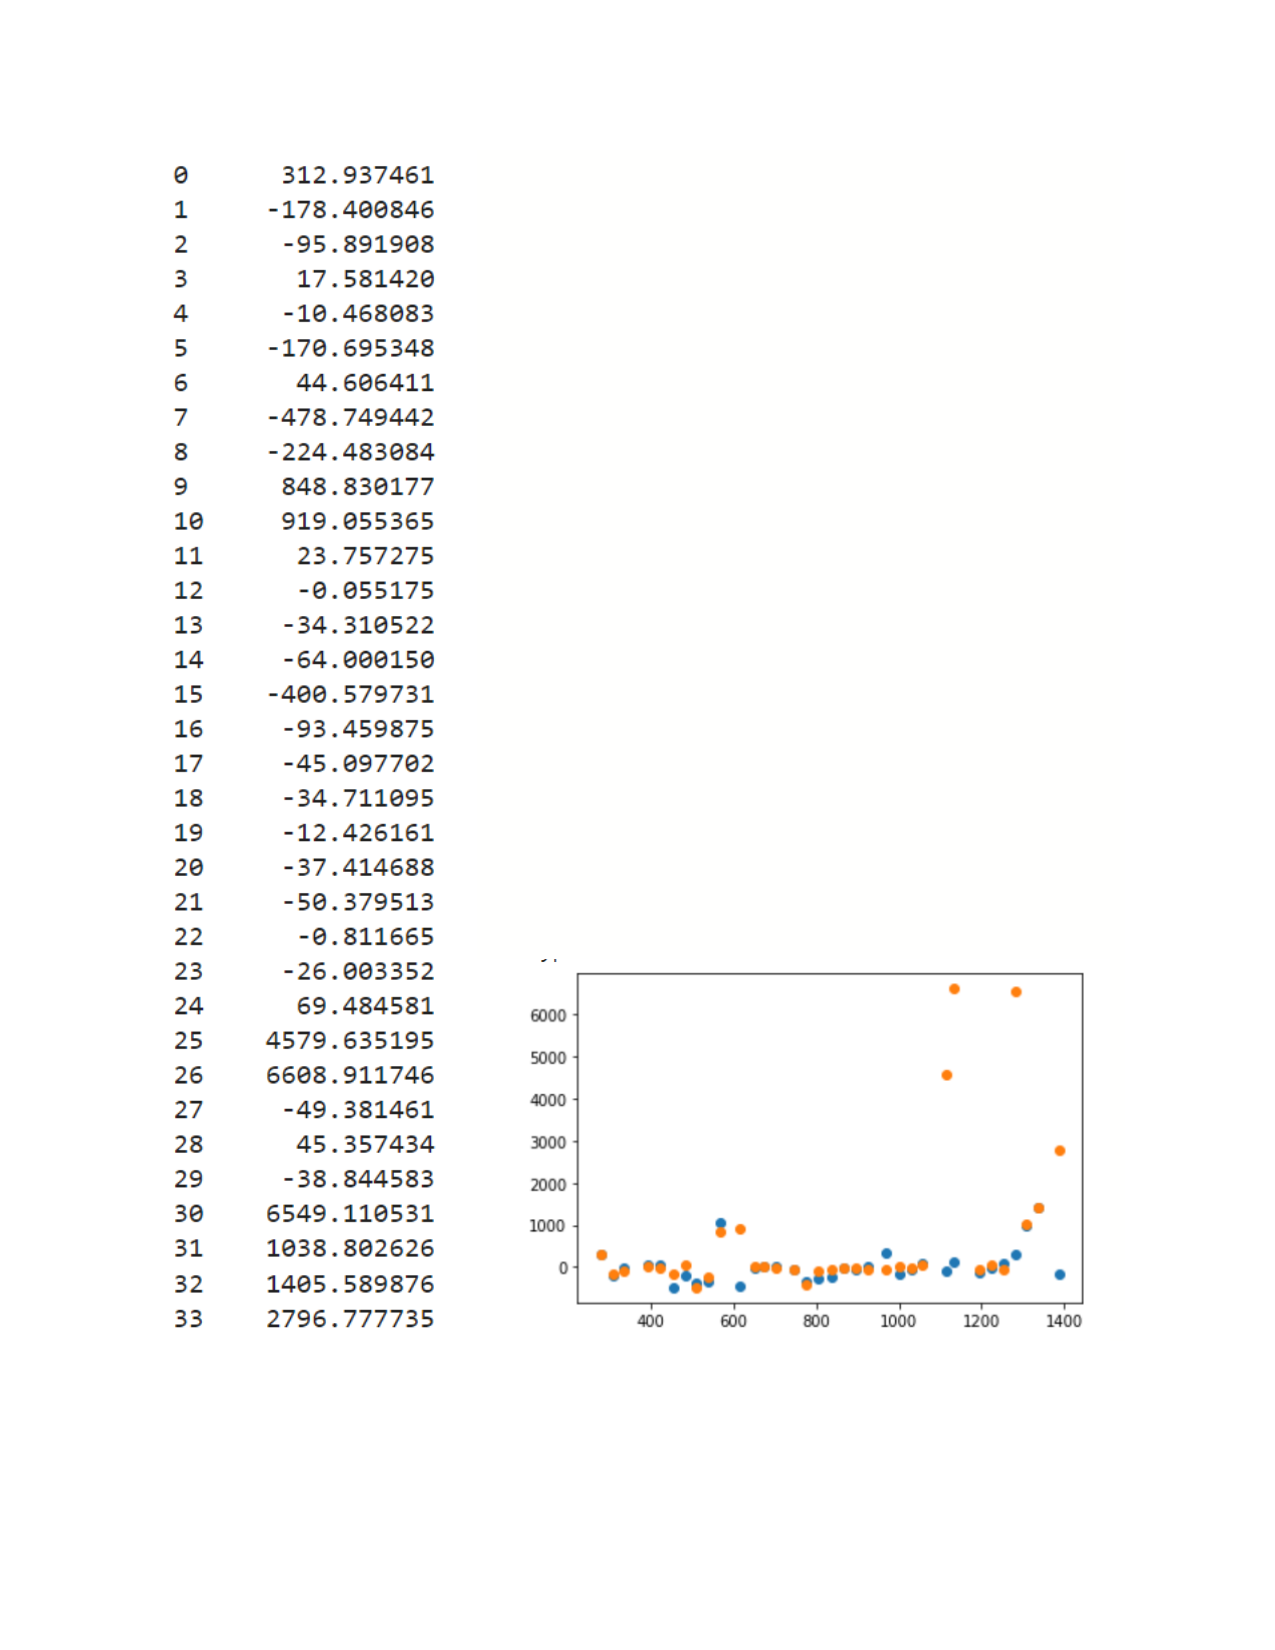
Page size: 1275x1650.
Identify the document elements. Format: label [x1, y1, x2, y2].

picture [150, 150, 1111, 1342]
